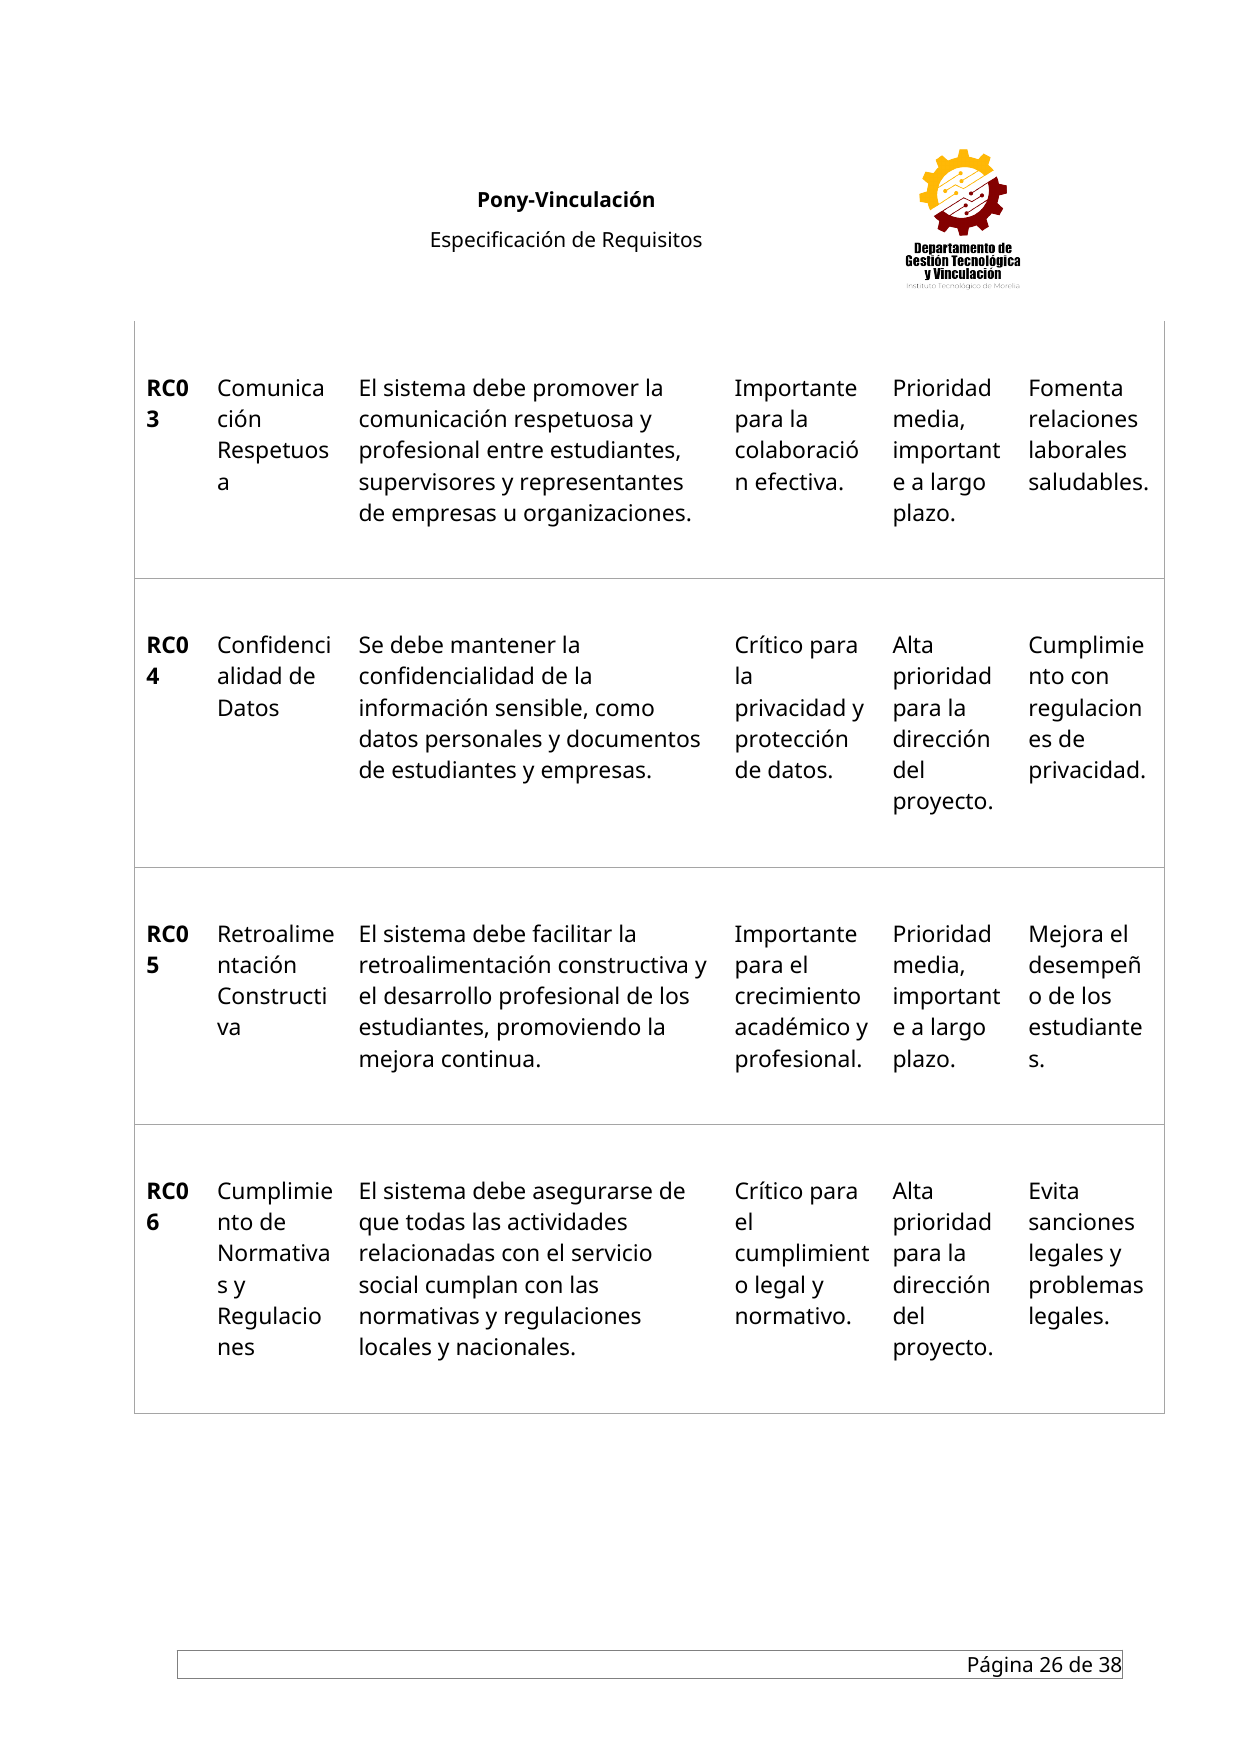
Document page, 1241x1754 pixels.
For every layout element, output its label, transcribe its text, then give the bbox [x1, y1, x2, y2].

table_cell RC06 [135, 1125, 206, 1412]
table_cell Crítico para el cumplimiento legal y normativo. [723, 1125, 881, 1412]
table_cell Confidencialidad de Datos [206, 579, 347, 867]
table_cell Evita sanciones legales y problemas legales. [1017, 1125, 1164, 1412]
picture [905, 149, 1021, 290]
table_cell El sistema debe promover la comunicación respetuosa y profesional entre estudiantes, supervisores y representantes de empresas u organizaciones. [347, 321, 723, 578]
table_cell Importante para la colaboración efectiva. [723, 321, 881, 578]
table_cell Cumplimiento con regulaciones de privacidad. [1017, 579, 1164, 867]
table_cell RC05 [135, 868, 206, 1124]
table_cell Mejora el desempeño de los estudiantes. [1017, 868, 1164, 1124]
table_cell Prioridad media, importante a largo plazo. [881, 868, 1017, 1124]
table_cell El sistema debe asegurarse de que todas las actividades relacionadas con el servicio social cumplan con las normativas y regulaciones locales y nacionales. [347, 1125, 723, 1412]
table_cell El sistema debe facilitar la retroalimentación constructiva y el desarrollo profesional de los estudiantes, promoviendo la mejora continua. [347, 868, 723, 1124]
table_cell Se debe mantener la confidencialidad de la información sensible, como datos personales y documentos de estudiantes y empresas. [347, 579, 723, 867]
table_cell Retroalimentación Constructiva [206, 868, 347, 1124]
table_cell Crítico para la privacidad y protección de datos. [723, 579, 881, 867]
table_cell Comunicación Respetuosa [206, 321, 347, 578]
table_cell Cumplimiento de Normativas y Regulaciones [206, 1125, 347, 1412]
table_cell RC04 [135, 579, 206, 867]
table_cell Importante para el crecimiento académico y profesional. [723, 868, 881, 1124]
table_cell RC03 [135, 321, 206, 578]
table_cell Alta prioridad para la dirección del proyecto. [881, 579, 1017, 867]
table_cell Alta prioridad para la dirección del proyecto. [881, 1125, 1017, 1412]
table_cell Prioridad media, importante a largo plazo. [881, 321, 1017, 578]
table_cell Fomenta relaciones laborales saludables. [1017, 321, 1164, 578]
